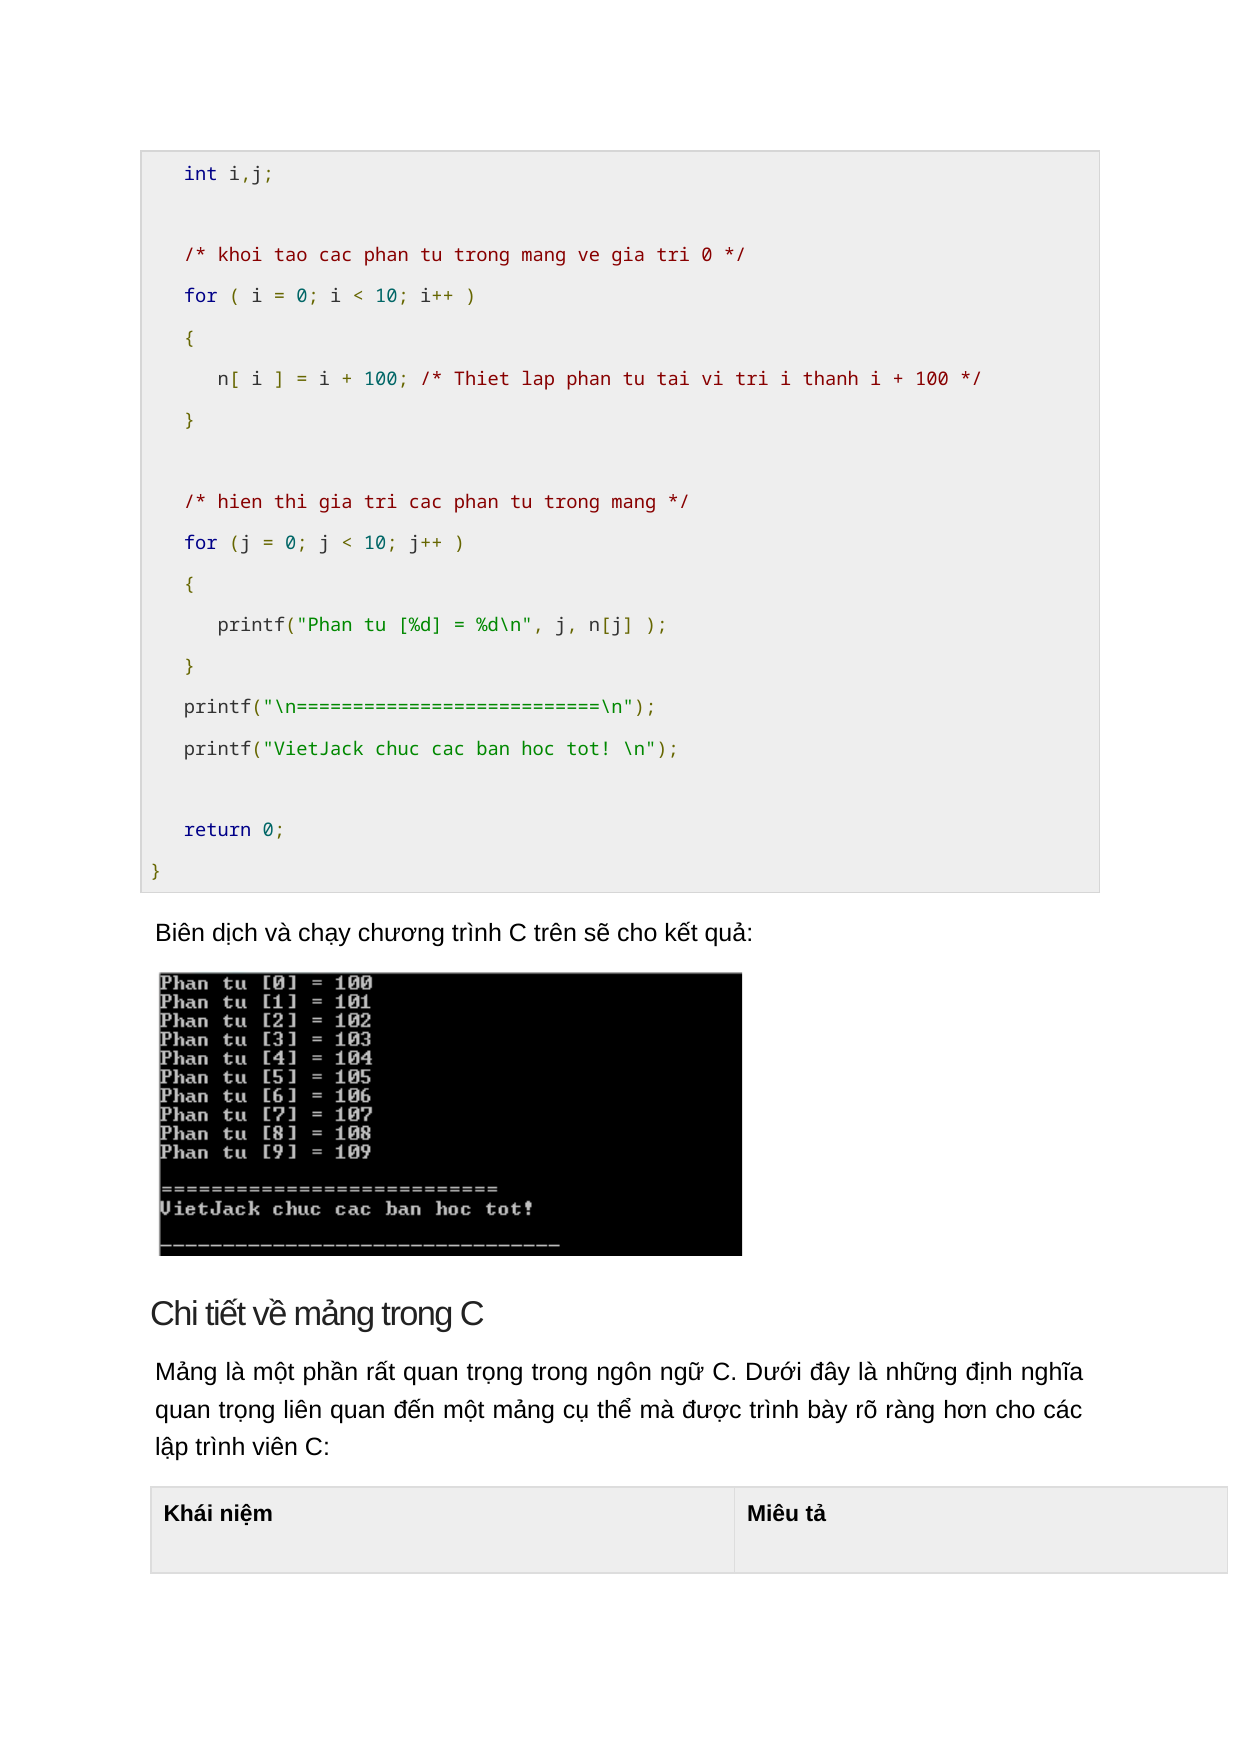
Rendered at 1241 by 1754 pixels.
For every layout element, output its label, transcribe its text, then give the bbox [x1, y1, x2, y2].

text printf("VietJack chuc cac ban hoc tot! \n"); [142, 725, 1099, 760]
text { [142, 314, 1099, 349]
text { [142, 560, 1099, 596]
text return 0; [142, 807, 1099, 842]
table_header Khái niệm [152, 1488, 734, 1572]
text printf("Phan tu [%d] = %d\n", j, n[j] ); [142, 602, 1099, 637]
text Biên dịch và chạy chương trình C trên sẽ cho kết quả: [155, 909, 1085, 946]
table_header Miêu tả [735, 1488, 1227, 1572]
text n[ i ] = i + 100; /* Thiet lap phan tu tai vi tri i thanh i + 100 */ [142, 355, 1099, 391]
text /* khoi tao cac phan tu trong mang ve gia tri 0 */ [142, 232, 1099, 267]
text } [142, 848, 1099, 892]
text printf("\n===========================\n"); [142, 684, 1099, 719]
text for (j = 0; j < 10; j++ ) [142, 519, 1099, 555]
picture [150, 971, 743, 1256]
text } [142, 643, 1099, 678]
text /* hien thi gia tri cac phan tu trong mang */ [142, 478, 1099, 513]
text for ( i = 0; i < 10; i++ ) [142, 273, 1099, 308]
text int i,j; [142, 152, 1099, 185]
subtitle Chi tiết về mảng trong C [150, 1289, 1085, 1333]
text } [142, 396, 1099, 432]
